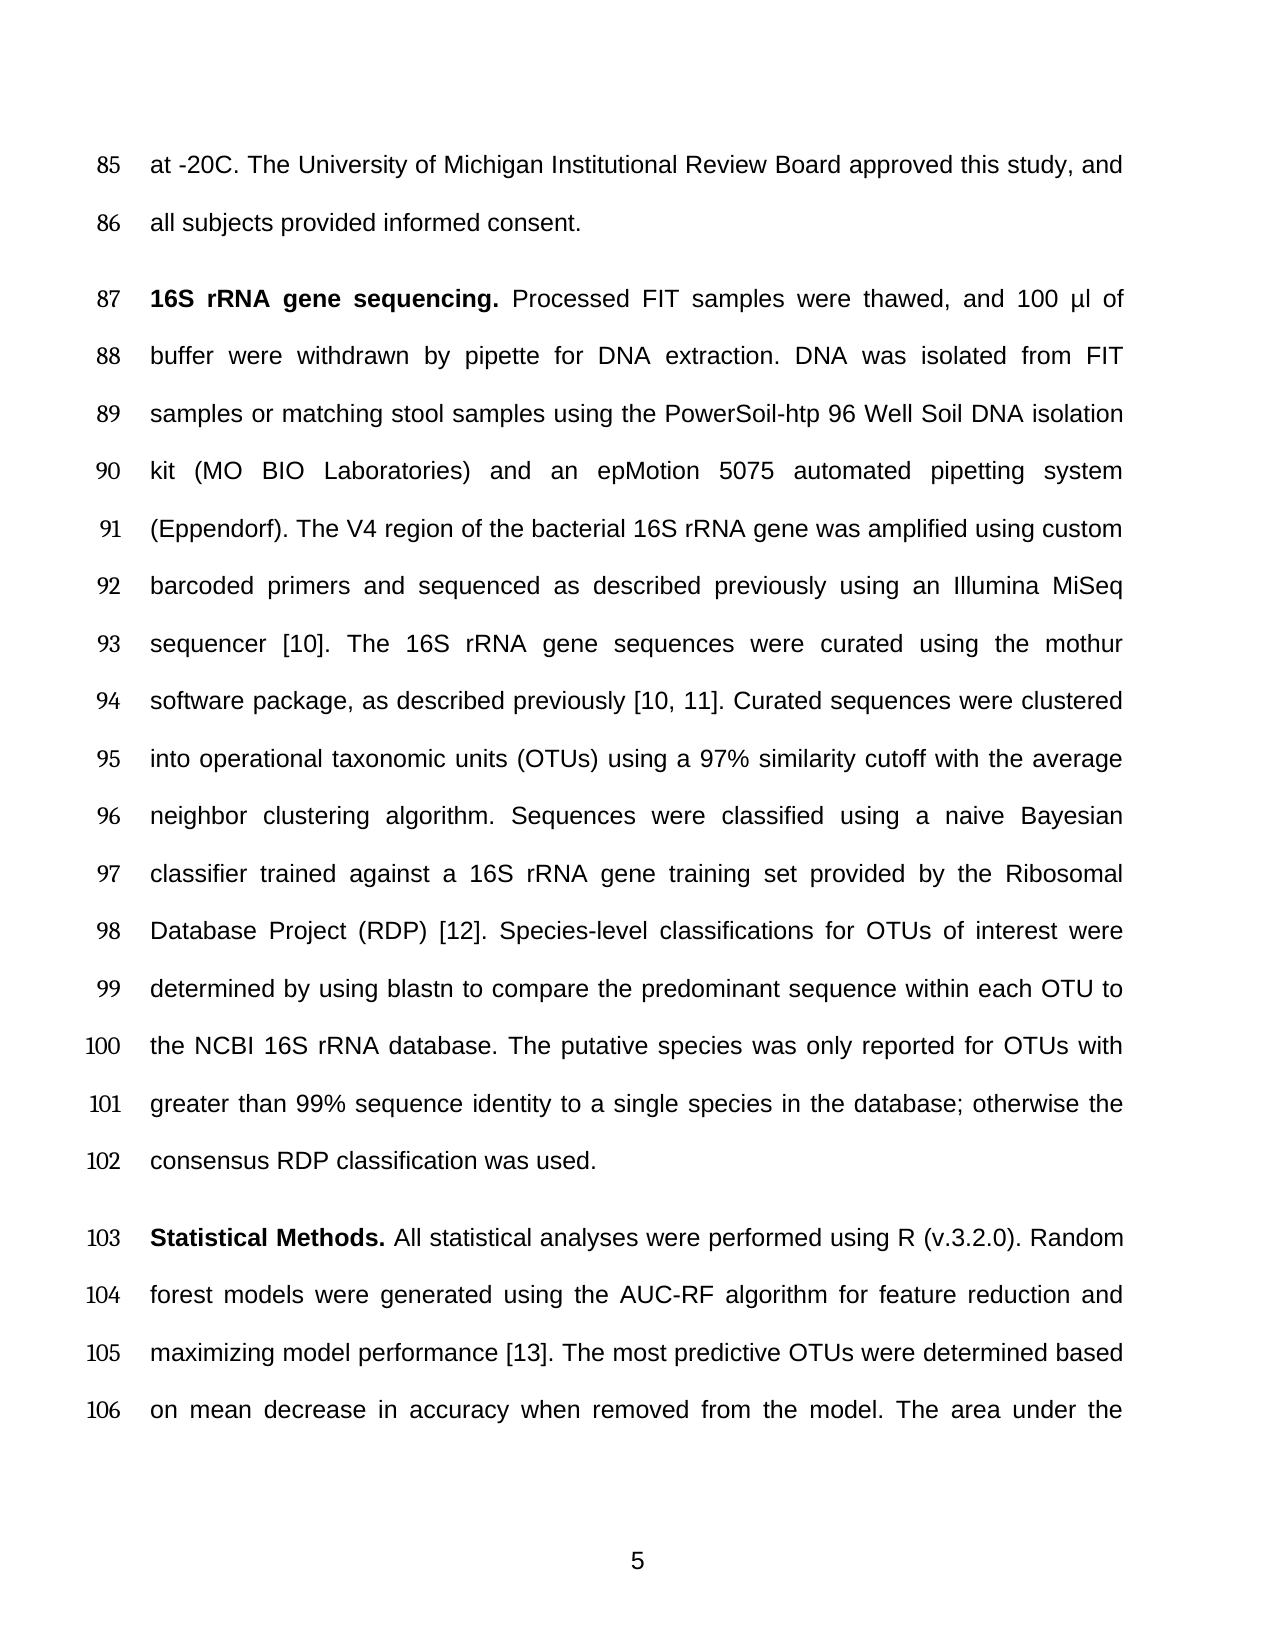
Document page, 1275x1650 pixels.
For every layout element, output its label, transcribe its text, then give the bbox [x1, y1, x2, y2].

text 16S rRNA gene sequencing. Processed FIT samples were thawed, and 100 µl of buffer were withdrawn by pipette for DNA extraction. DNA was isolated from FIT samples or matching stool samples using the PowerSoil-htp 96 Well Soil DNA isolation kit (MO BIO Laboratories) and an epMotion 5075 automated pipetting system (Eppendorf). The V4 region of the bacterial 16S rRNA gene was amplified using custom barcoded primers and sequenced as described previously using an Illumina MiSeq sequencer [10]. The 16S rRNA gene sequences were curated using the mothur software package, as described previously [10, 11]. Curated sequences were clustered into operational taxonomic units (OTUs) using a 97% similarity cutoff with the average neighbor clustering algorithm. Sequences were classified using a naive Bayesian classifier trained against a 16S rRNA gene training set provided by the Ribosomal Database Project (RDP) [12]. Species-level classifications for OTUs of interest were determined by using blastn to compare the predominant sequence within each OTU to the NCBI 16S rRNA database. The putative species was only reported for OTUs with greater than 99% sequence identity to a single species in the database; otherwise the consensus RDP classification was used. [150, 284, 1125, 1175]
